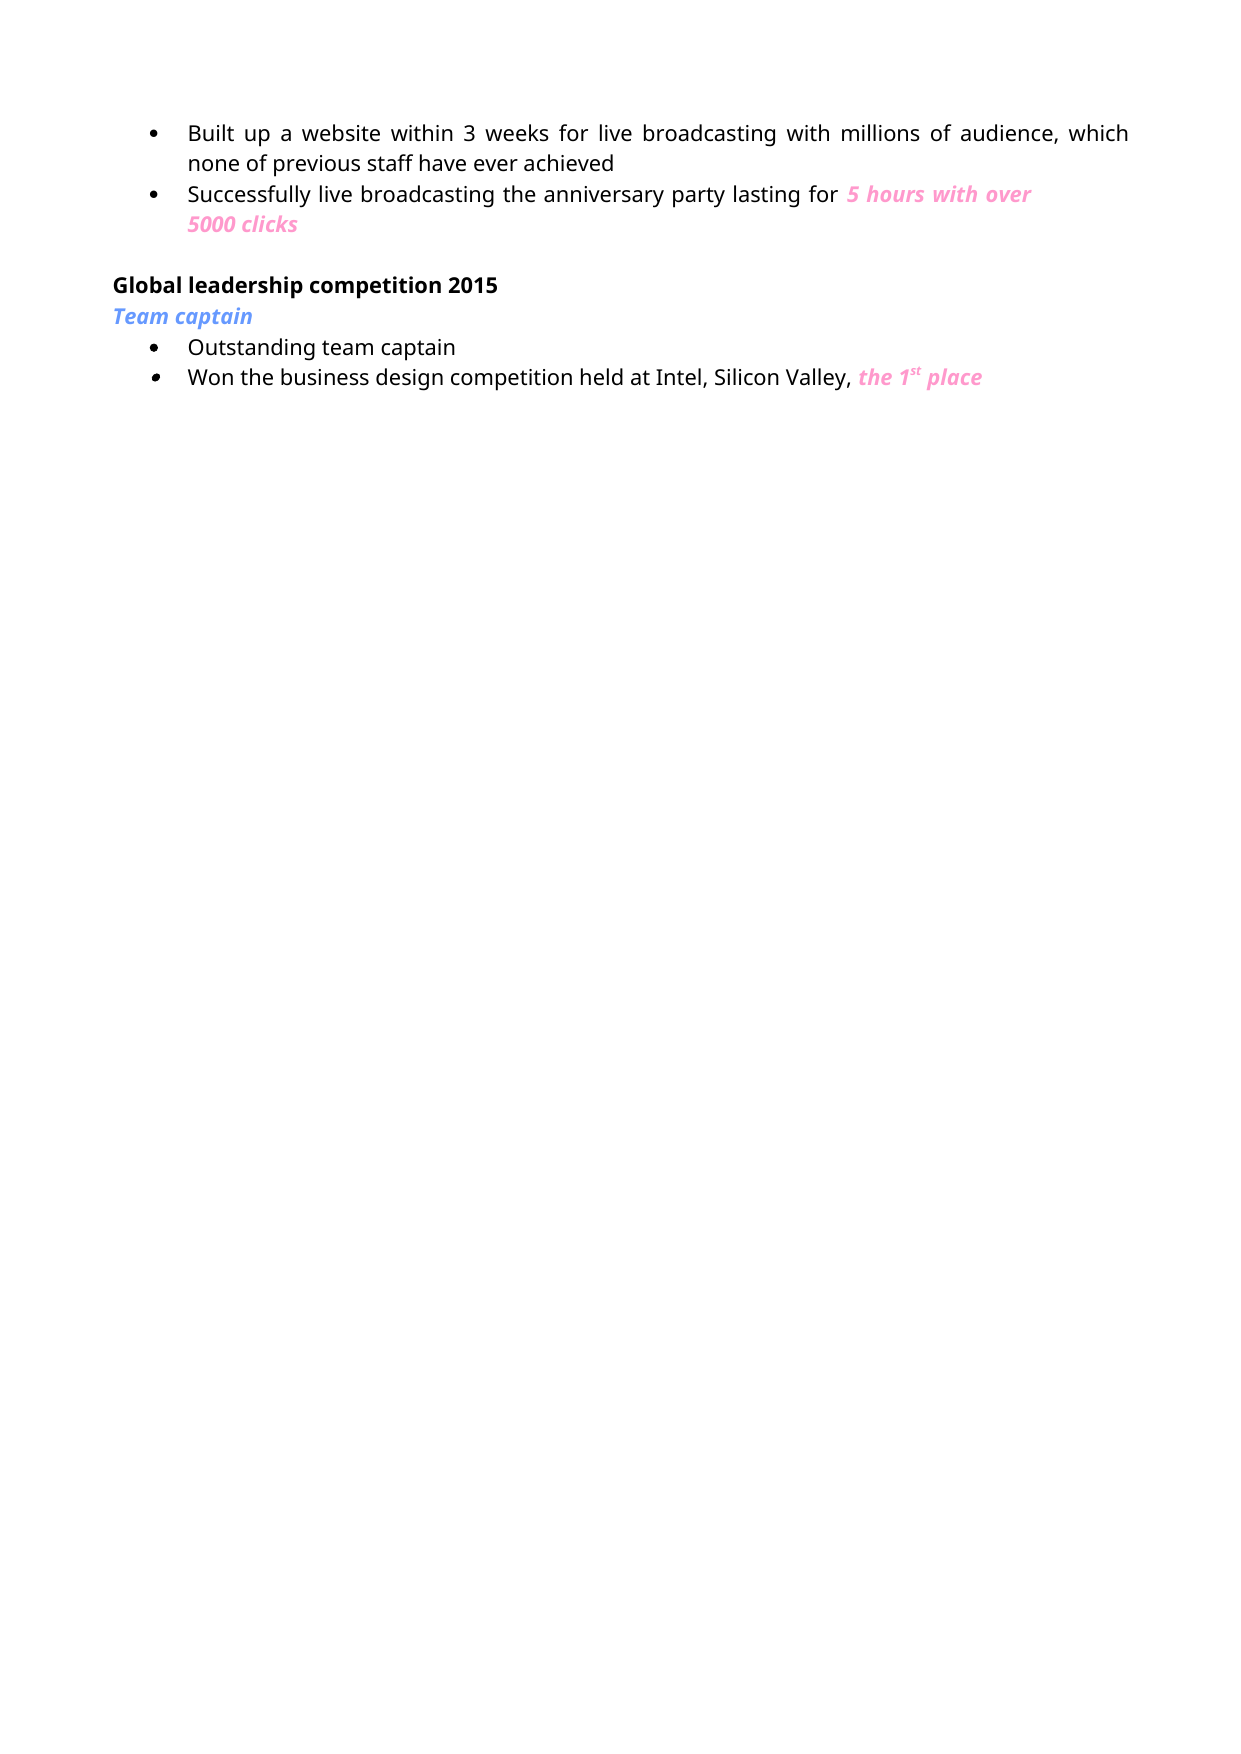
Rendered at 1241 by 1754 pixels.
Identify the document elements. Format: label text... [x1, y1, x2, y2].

list Built up a website within 3 weeks for live broadcasting with millions of audience, which none of previous staff have ever achieved [150, 118, 1131, 178]
list Outstanding team captain [150, 332, 1033, 362]
text Team captain [112, 301, 1033, 331]
text Global leadership competition 2015 [112, 270, 1033, 300]
list Successfully live broadcasting the anniversary party lasting for 5 hours with over 5000 clicks [150, 179, 1033, 238]
list Won the business design competition held at Intel, Silicon Valley, the 1st place [150, 362, 1033, 391]
